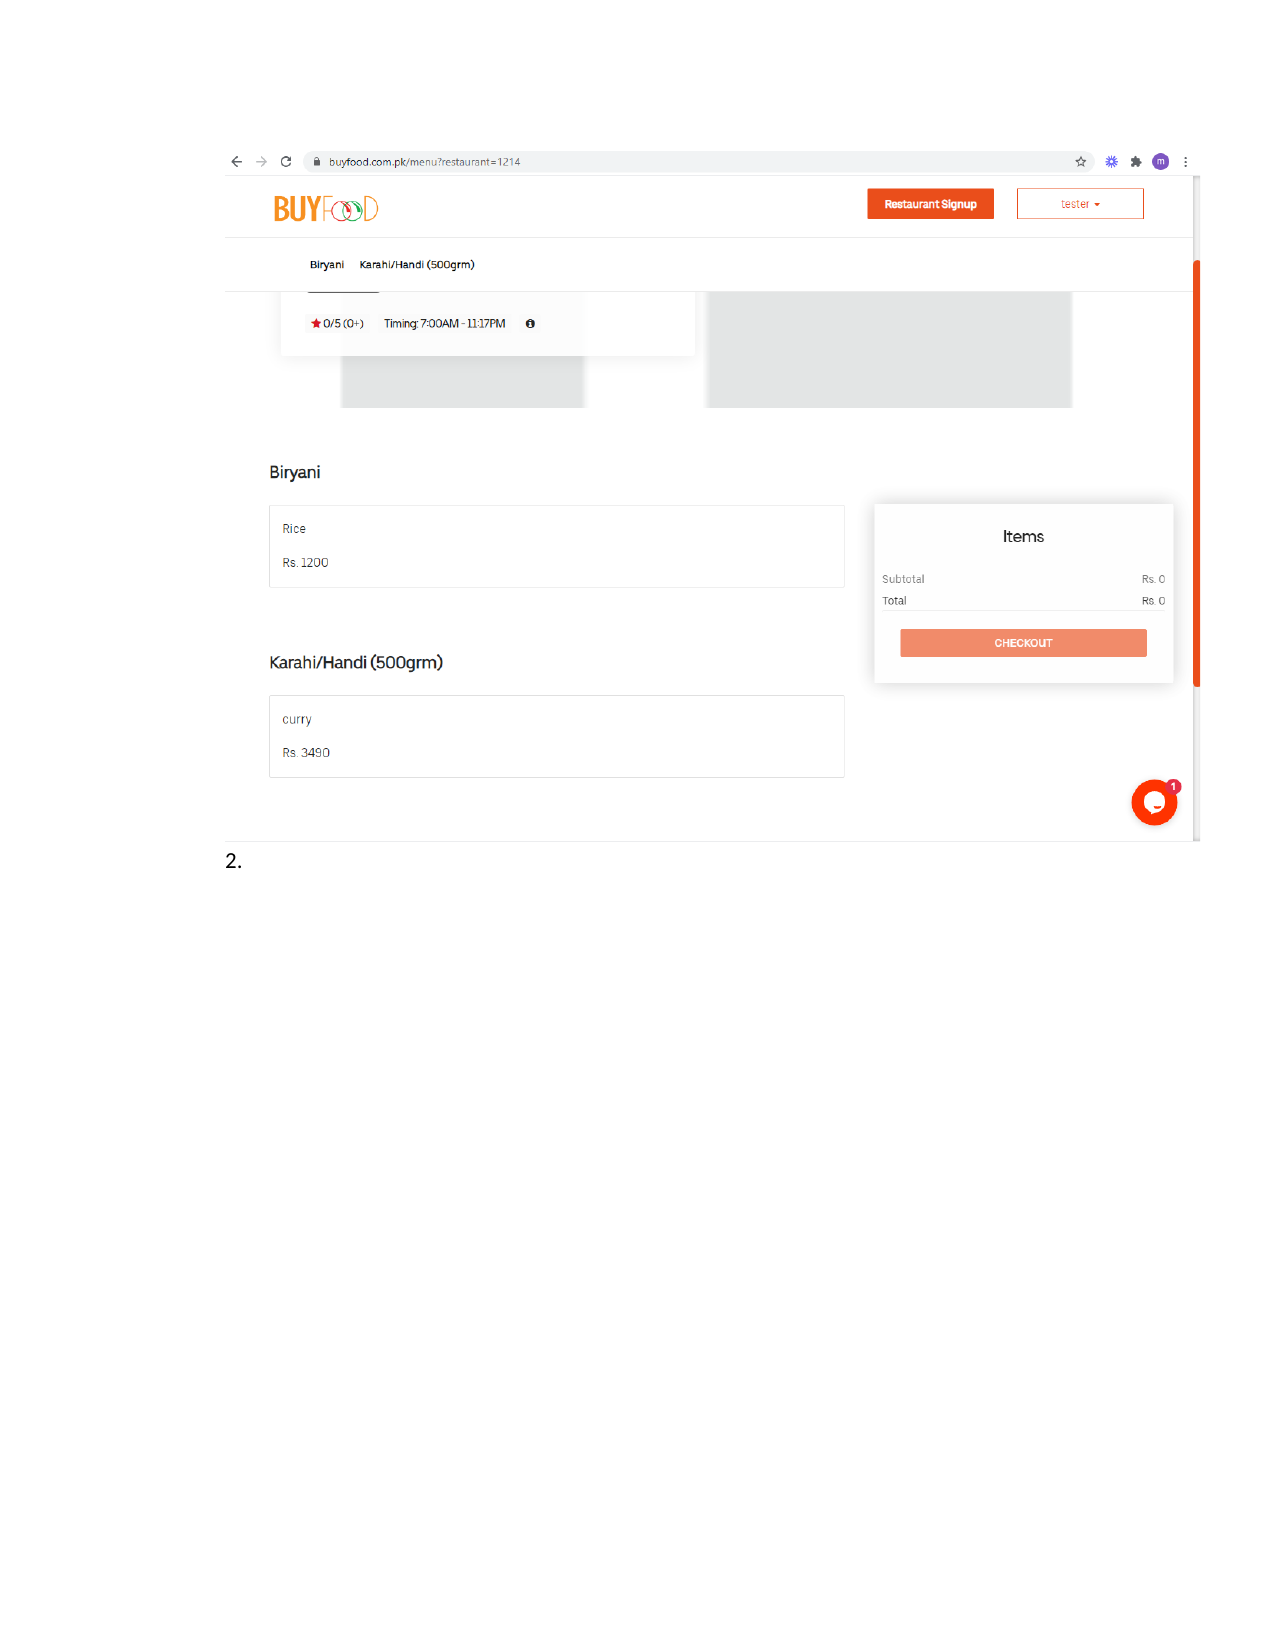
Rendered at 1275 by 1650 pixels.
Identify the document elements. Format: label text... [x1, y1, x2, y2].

list 2. [225, 846, 1125, 874]
picture [225, 150, 1200, 842]
